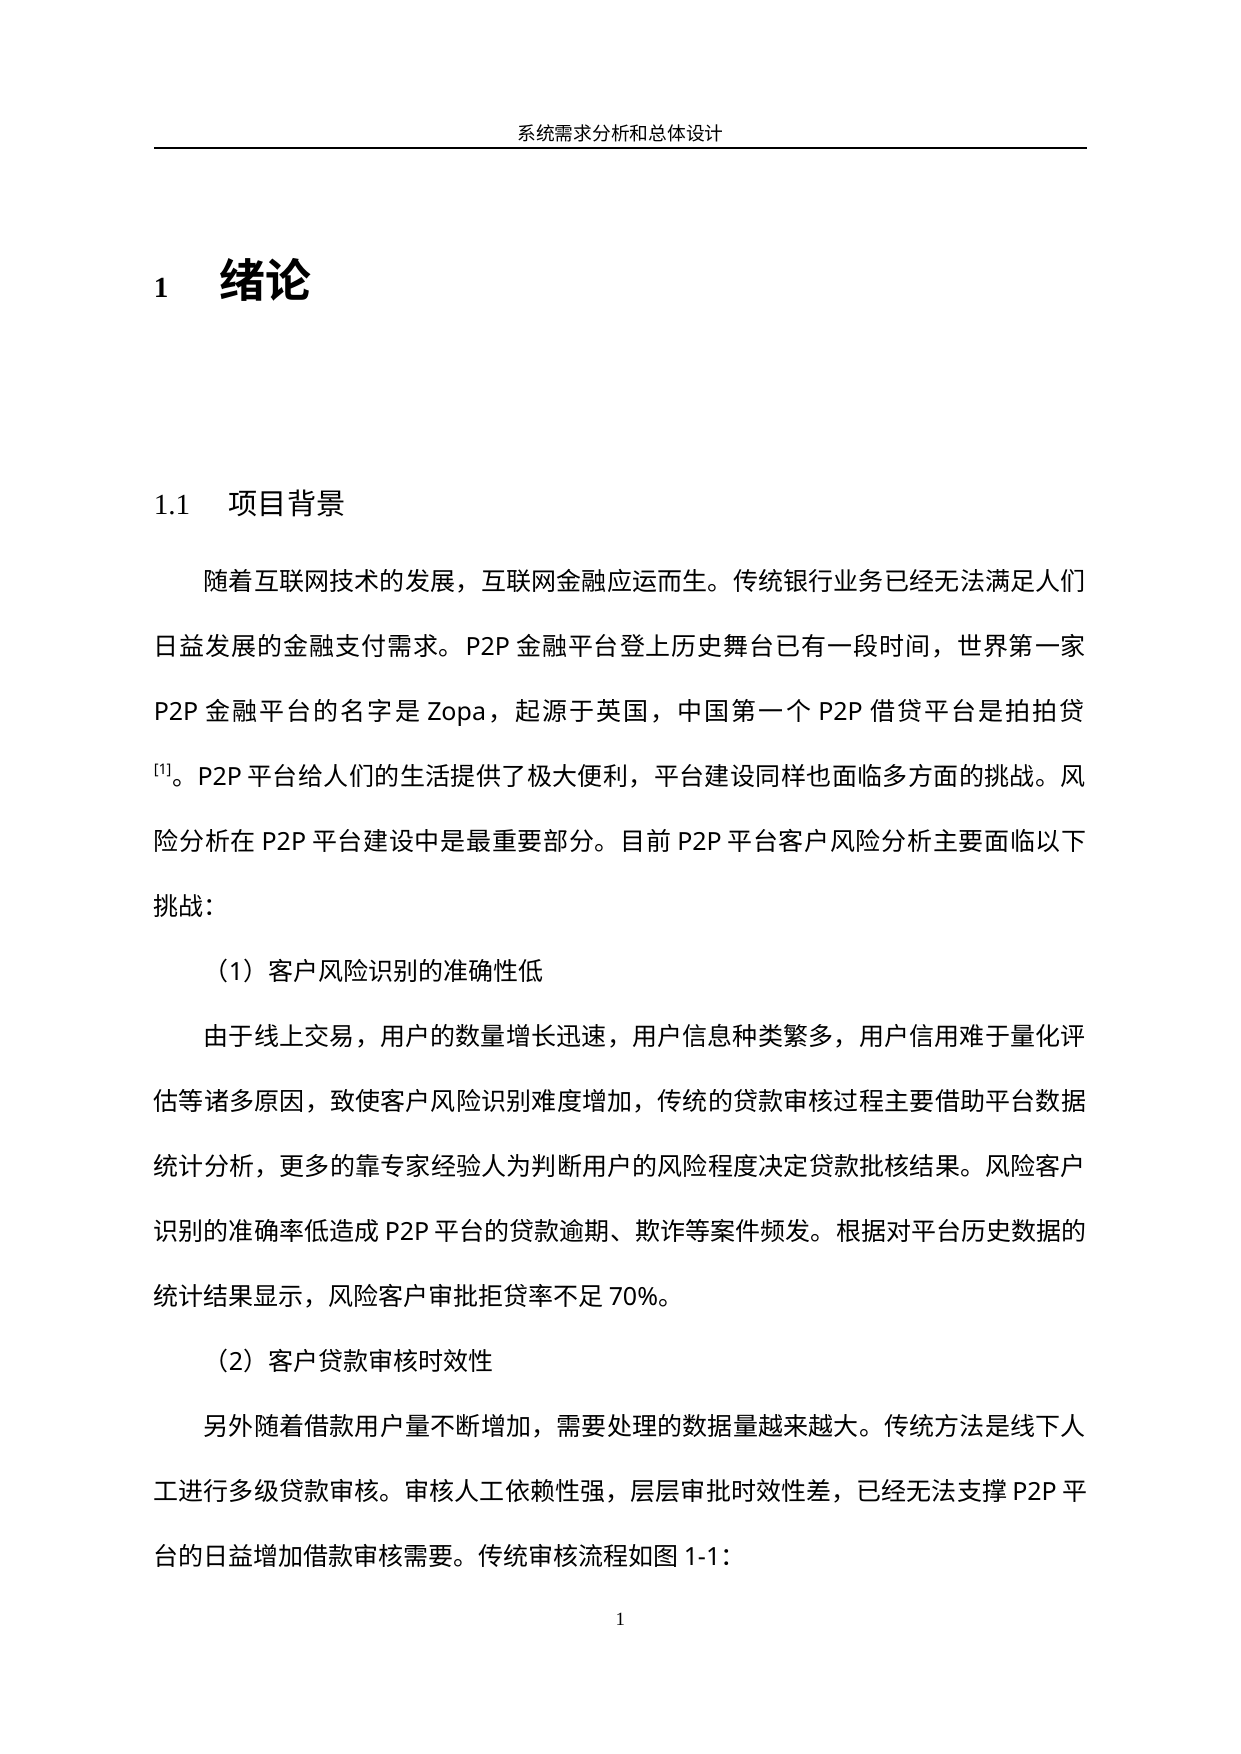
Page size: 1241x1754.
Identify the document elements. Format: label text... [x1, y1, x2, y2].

subtitle 项目背景 [153, 469, 1087, 534]
text （1）客户风险识别的准确性低 [153, 937, 1087, 1002]
text （2）客户贷款审核时效性 [153, 1327, 1087, 1392]
text 另外随着借款用户量不断增加，需要处理的数据量越来越大。传统方法是线下人工进行多级贷款审核。审核人工依赖性强，层层审批时效性差，已经无法支撑P2P平台的日益增加借款审核需要。传统审核流程如图1-1： [153, 1392, 1087, 1587]
text 由于线上交易，用户的数量增长迅速，用户信息种类繁多，用户信用难于量化评估等诸多原因，致使客户风险识别难度增加，传统的贷款审核过程主要借助平台数据统计分析，更多的靠专家经验人为判断用户的风险程度决定贷款批核结果。风险客户识别的准确率低造成P2P平台的贷款逾期、欺诈等案件频发。根据对平台历史数据的统计结果显示，风险客户审批拒贷率不足70%。 [153, 1002, 1087, 1327]
subtitle 绪论 [153, 228, 1087, 326]
